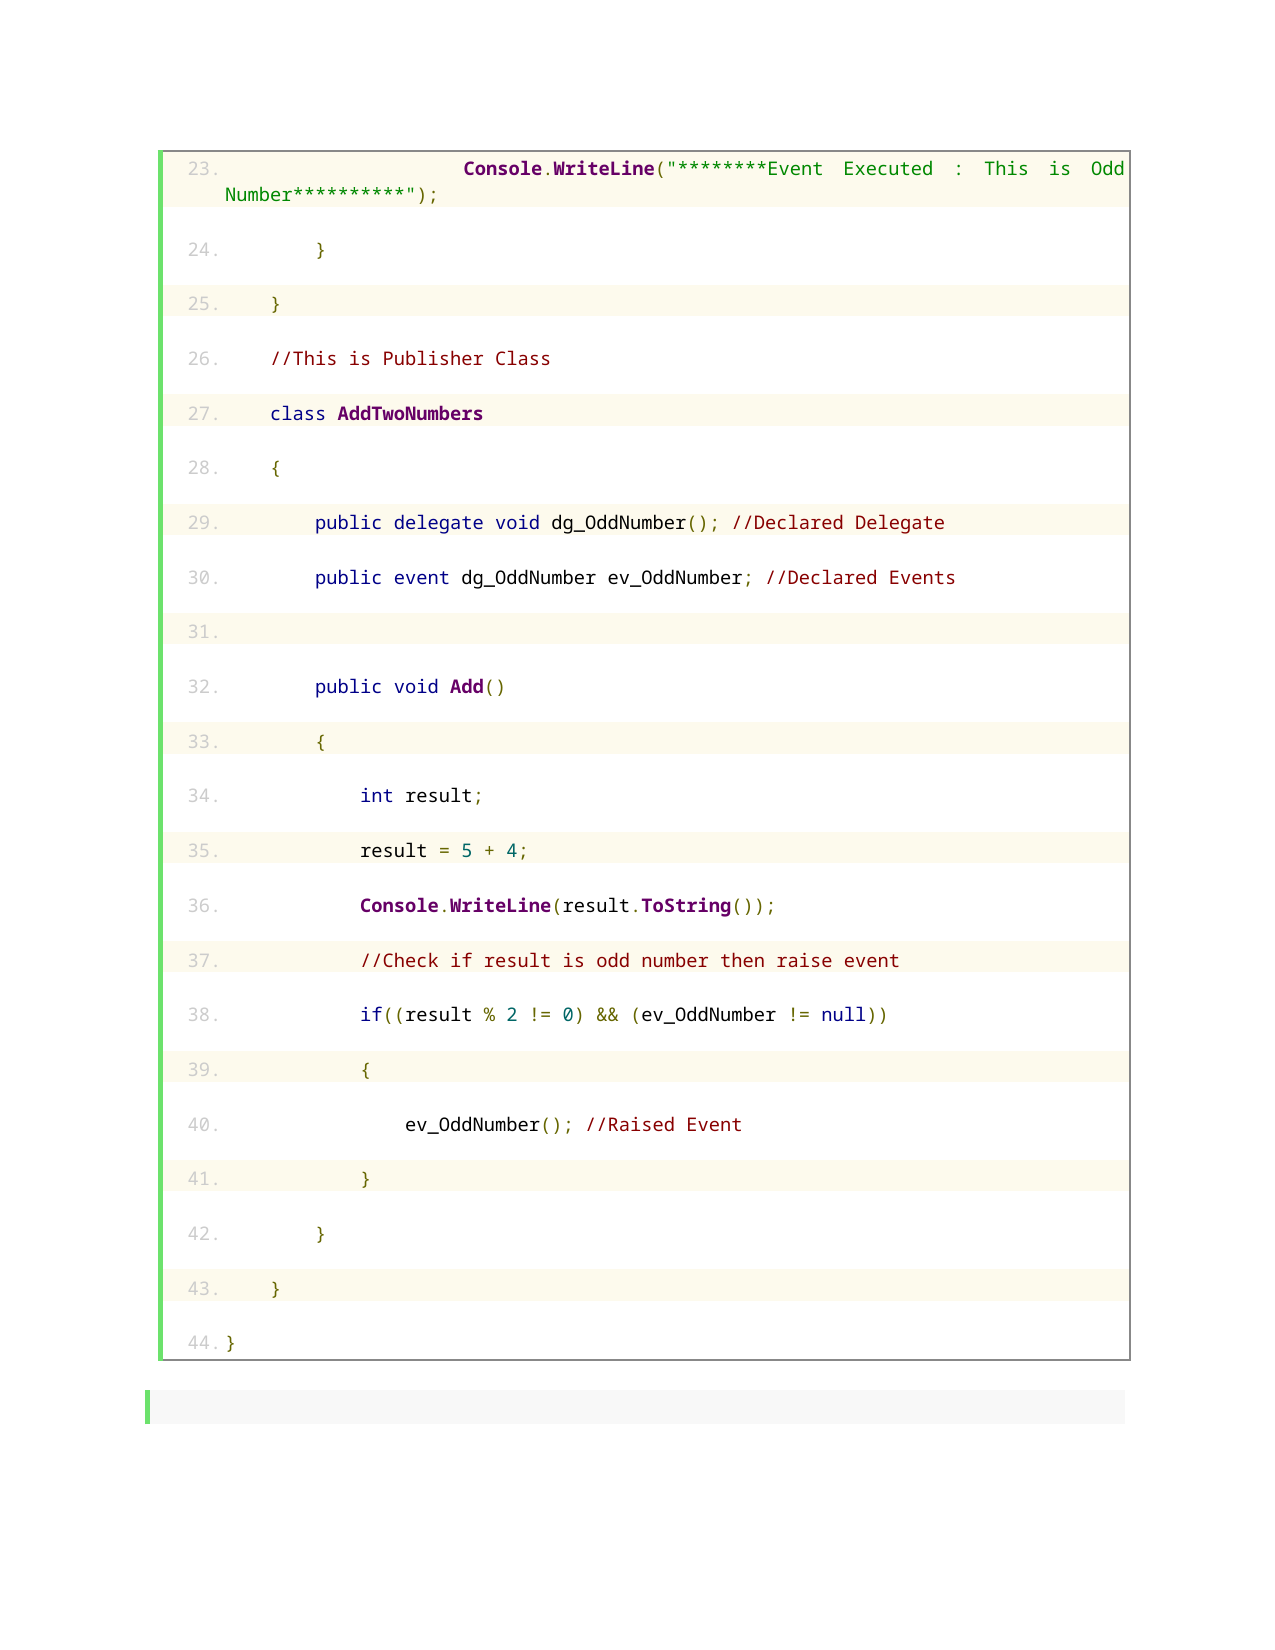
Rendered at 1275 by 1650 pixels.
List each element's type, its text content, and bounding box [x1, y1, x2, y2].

list class AddTwoNumbers [163, 394, 1129, 426]
list } [163, 1324, 1129, 1359]
list } [163, 1269, 1129, 1301]
list public delegate void dg_OddNumber(); //Declared Delegate [163, 504, 1129, 535]
list } [163, 1214, 1129, 1246]
list { [163, 722, 1129, 754]
list //Check if result is odd number then raise event [163, 941, 1129, 972]
list { [163, 1051, 1129, 1082]
list } [163, 285, 1129, 316]
list { [163, 449, 1129, 480]
list int result; [163, 777, 1129, 808]
list } [163, 1160, 1129, 1191]
list } [163, 230, 1129, 261]
list Console.WriteLine(result.ToString()); [163, 886, 1129, 918]
list public event dg_OddNumber ev_OddNumber; //Declared Events [163, 558, 1129, 589]
list //This is Publisher Class [163, 339, 1129, 371]
list result = 5 + 4; [163, 832, 1129, 863]
list public void Add() [163, 668, 1129, 699]
list ev_OddNumber(); //Raised Event [163, 1105, 1129, 1136]
list Console.WriteLine("********Event Executed : This is Odd Number**********"); [163, 152, 1129, 207]
list if((result % 2 != 0) && (ev_OddNumber != null)) [163, 996, 1129, 1027]
